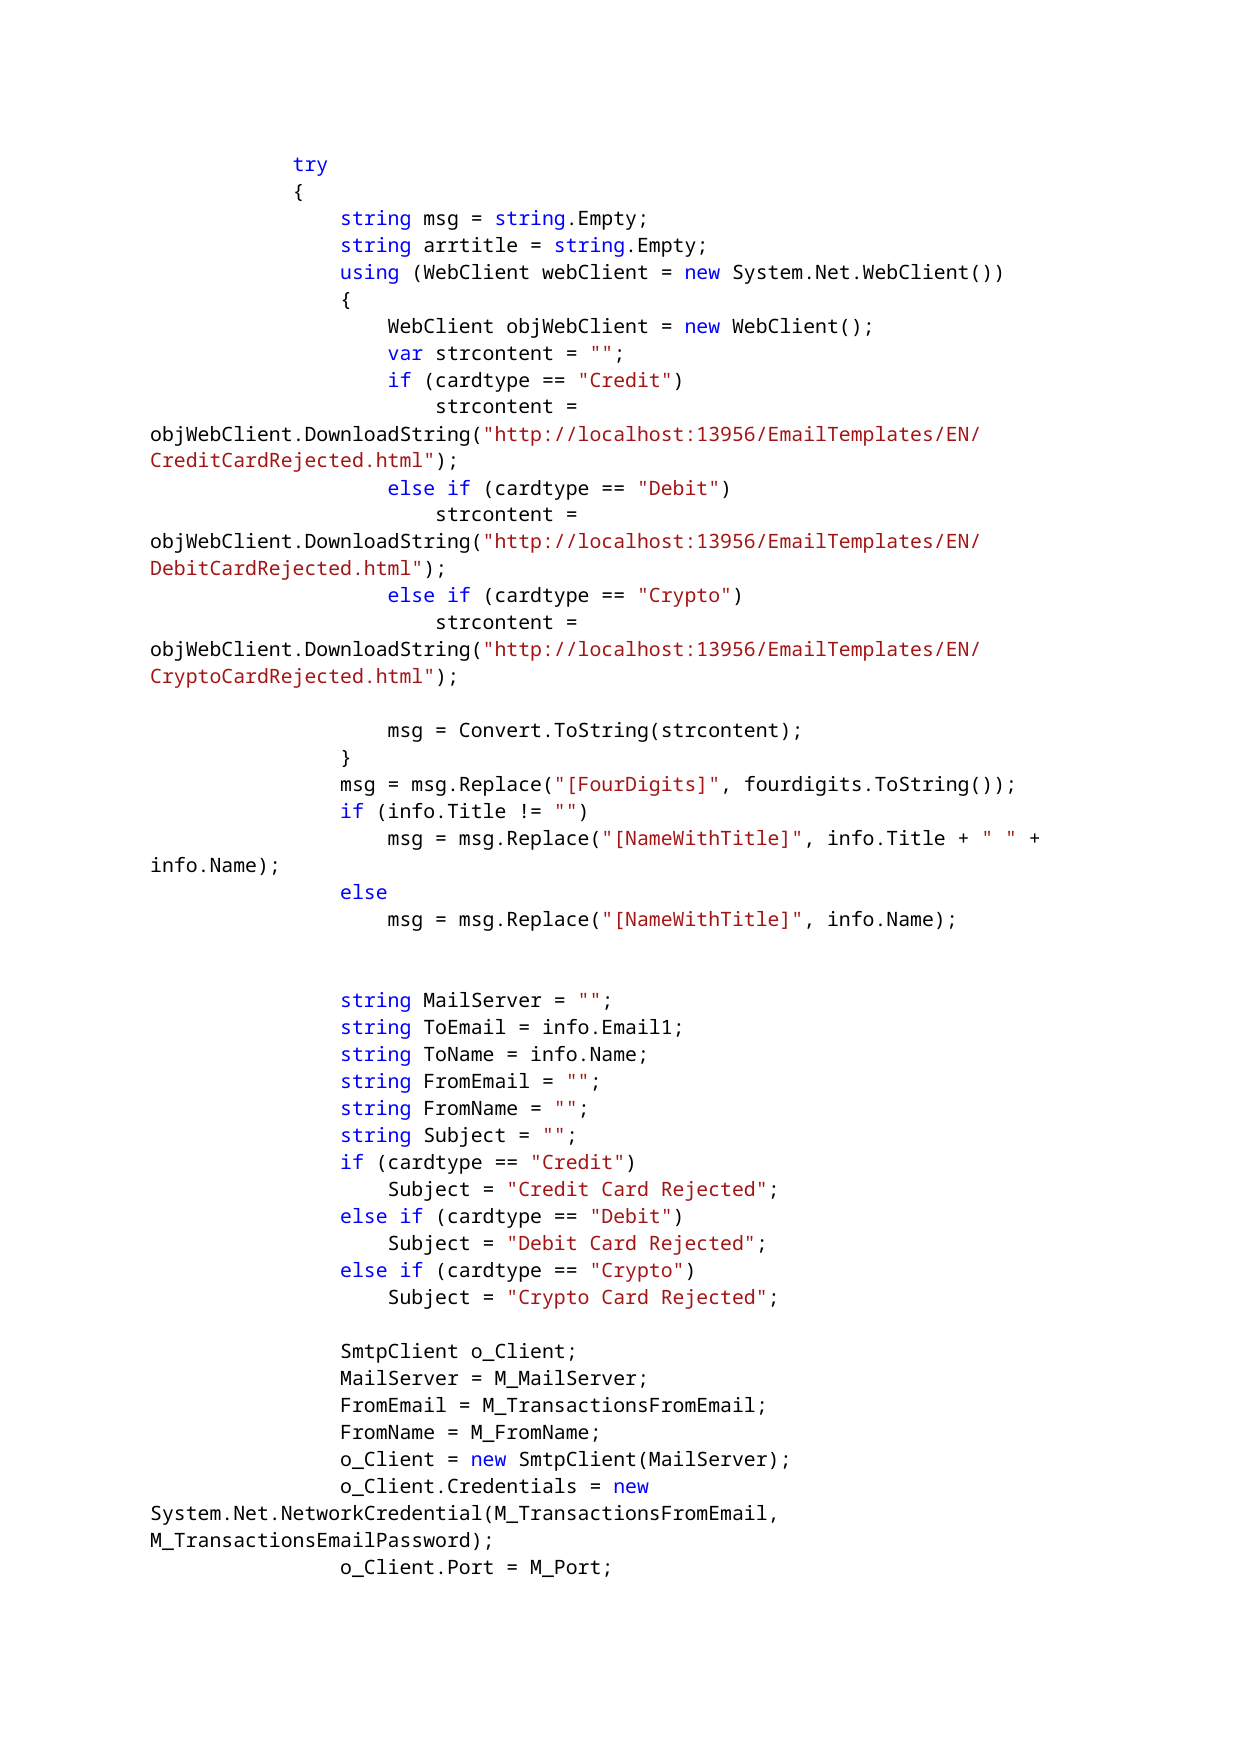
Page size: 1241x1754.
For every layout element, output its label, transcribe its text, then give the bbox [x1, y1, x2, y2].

text string FromEmail = ""; [150, 1067, 1090, 1094]
text strcontent = objWebClient.DownloadString("http://localhost:13956/EmailTemplates/EN/CryptoCardRejected.html"); [150, 609, 1090, 689]
text string FromName = ""; [150, 1094, 1090, 1121]
text using (WebClient webClient = new System.Net.WebClient()) [150, 258, 1090, 285]
text msg = msg.Replace("[NameWithTitle]", info.Name); [150, 905, 1090, 932]
text FromEmail = M_TransactionsFromEmail; [150, 1391, 1090, 1418]
text msg = Convert.ToString(strcontent); [150, 717, 1090, 743]
text else if (cardtype == "Debit") [150, 1202, 1090, 1229]
text string arrtitle = string.Empty; [150, 231, 1090, 258]
text string msg = string.Empty; [150, 204, 1090, 231]
text if (cardtype == "Credit") [150, 366, 1090, 393]
text string ToEmail = info.Email1; [150, 1013, 1090, 1040]
text o_Client = new SmtpClient(MailServer); [150, 1445, 1090, 1472]
text var strcontent = ""; [150, 339, 1090, 366]
text string MailServer = ""; [150, 986, 1090, 1013]
text SmtpClient o_Client; [150, 1337, 1090, 1364]
text else [150, 878, 1090, 905]
text else if (cardtype == "Debit") [150, 474, 1090, 501]
text { [150, 285, 1090, 312]
text msg = msg.Replace("[NameWithTitle]", info.Title + " " + info.Name); [150, 824, 1090, 878]
text Subject = "Crypto Card Rejected"; [150, 1283, 1090, 1310]
text Subject = "Credit Card Rejected"; [150, 1175, 1090, 1202]
text o_Client.Port = M_Port; [150, 1553, 1090, 1580]
text o_Client.Credentials = new System.Net.NetworkCredential(M_TransactionsFromEmail, M_TransactionsEmailPassword); [150, 1472, 1090, 1553]
text Subject = "Debit Card Rejected"; [150, 1229, 1090, 1256]
text strcontent = objWebClient.DownloadString("http://localhost:13956/EmailTemplates/EN/DebitCardRejected.html"); [150, 501, 1090, 582]
text if (cardtype == "Credit") [150, 1148, 1090, 1175]
text WebClient objWebClient = new WebClient(); [150, 312, 1090, 339]
text else if (cardtype == "Crypto") [150, 1256, 1090, 1283]
text try [150, 150, 1090, 177]
text MailServer = M_MailServer; [150, 1364, 1090, 1391]
text msg = msg.Replace("[FourDigits]", fourdigits.ToString()); [150, 771, 1090, 797]
text FromName = M_FromName; [150, 1418, 1090, 1445]
text } [150, 743, 1090, 771]
text strcontent = objWebClient.DownloadString("http://localhost:13956/EmailTemplates/EN/CreditCardRejected.html"); [150, 393, 1090, 474]
text else if (cardtype == "Crypto") [150, 582, 1090, 609]
text if (info.Title != "") [150, 797, 1090, 824]
text string Subject = ""; [150, 1121, 1090, 1148]
text string ToName = info.Name; [150, 1040, 1090, 1067]
text { [150, 177, 1090, 204]
